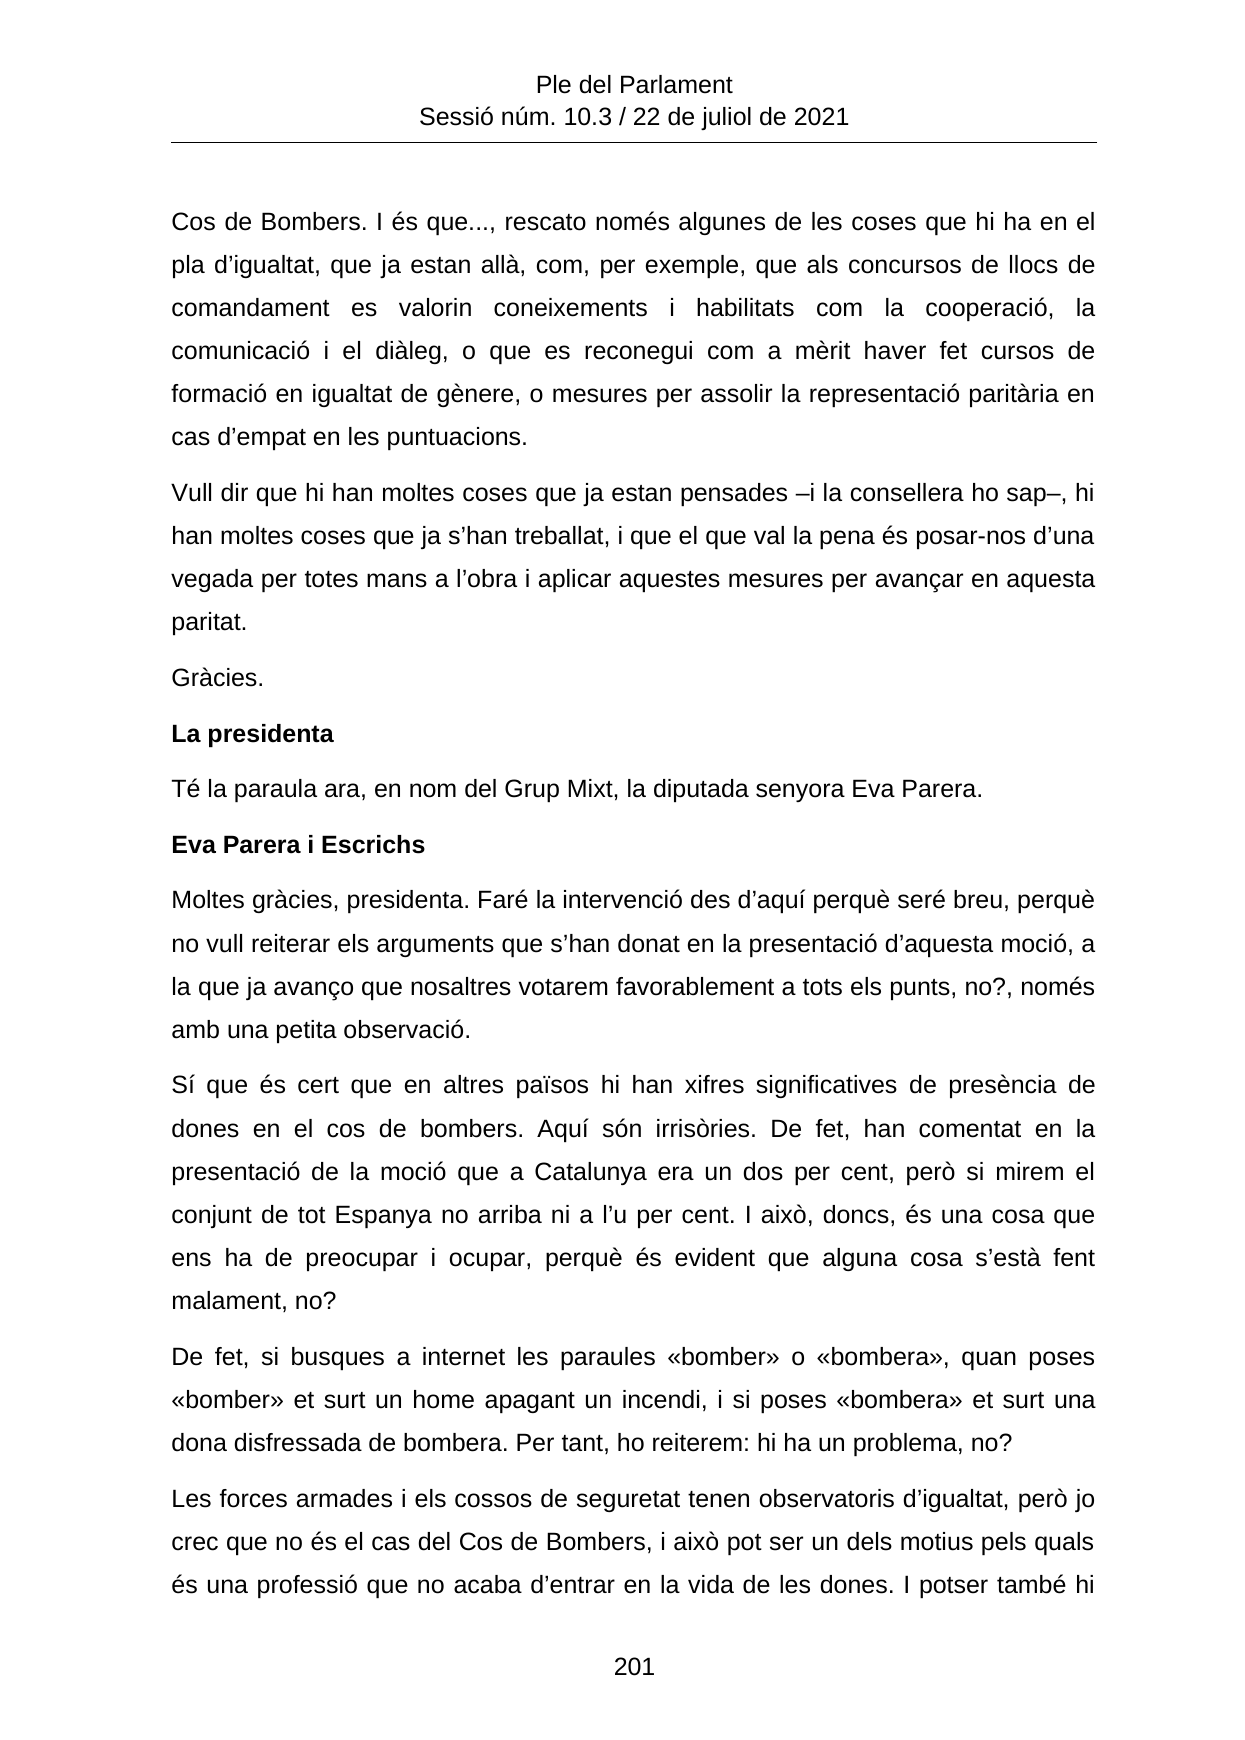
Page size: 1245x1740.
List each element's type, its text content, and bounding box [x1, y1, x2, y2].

text Vull dir que hi han moltes coses que ja estan pensades –i la consellera ho sap–, hi han moltes coses que ja s’han treballat, i que el que val la pena és posar-nos d’una vegada per totes mans a l’obra i aplicar aquestes mesures per avançar en aquesta paritat. [171, 478, 1097, 636]
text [171, 207, 1097, 451]
text Eva Parera i Escrichs [171, 830, 1097, 859]
text La presidenta [171, 719, 1097, 747]
text Sí que és cert que en altres països hi han xifres significatives de presència de dones en el cos de bombers. Aquí són irrisòries. De fet, han comentat en la presentació de la moció que a Catalunya era un dos per cent, però si mirem el conjunt de tot Espanya no arriba ni a l’u per cent. I això, doncs, és una cosa que ens ha de preocupar i ocupar, perquè és evident que alguna cosa s’està fent malament, no? [171, 1071, 1097, 1315]
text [171, 1484, 1097, 1599]
text Té la paraula ara, en nom del Grup Mixt, la diputada senyora Eva Parera. [171, 774, 1097, 803]
text Gràcies. [171, 663, 1097, 692]
text De fet, si busques a internet les paraules «bomber» o «bombera», quan poses «bomber» et surt un home apagant un incendi, i si poses «bombera» et surt una dona disfressada de bombera. Per tant, ho reiterem: hi ha un problema, no? [171, 1342, 1097, 1457]
text Moltes gràcies, presidenta. Faré la intervenció des d’aquí perquè seré breu, perquè no vull reiterar els arguments que s’han donat en la presentació d’aquesta moció, a la que ja avanço que nosaltres votarem favorablement a tots els punts, no?, només amb una petita observació. [171, 886, 1097, 1044]
